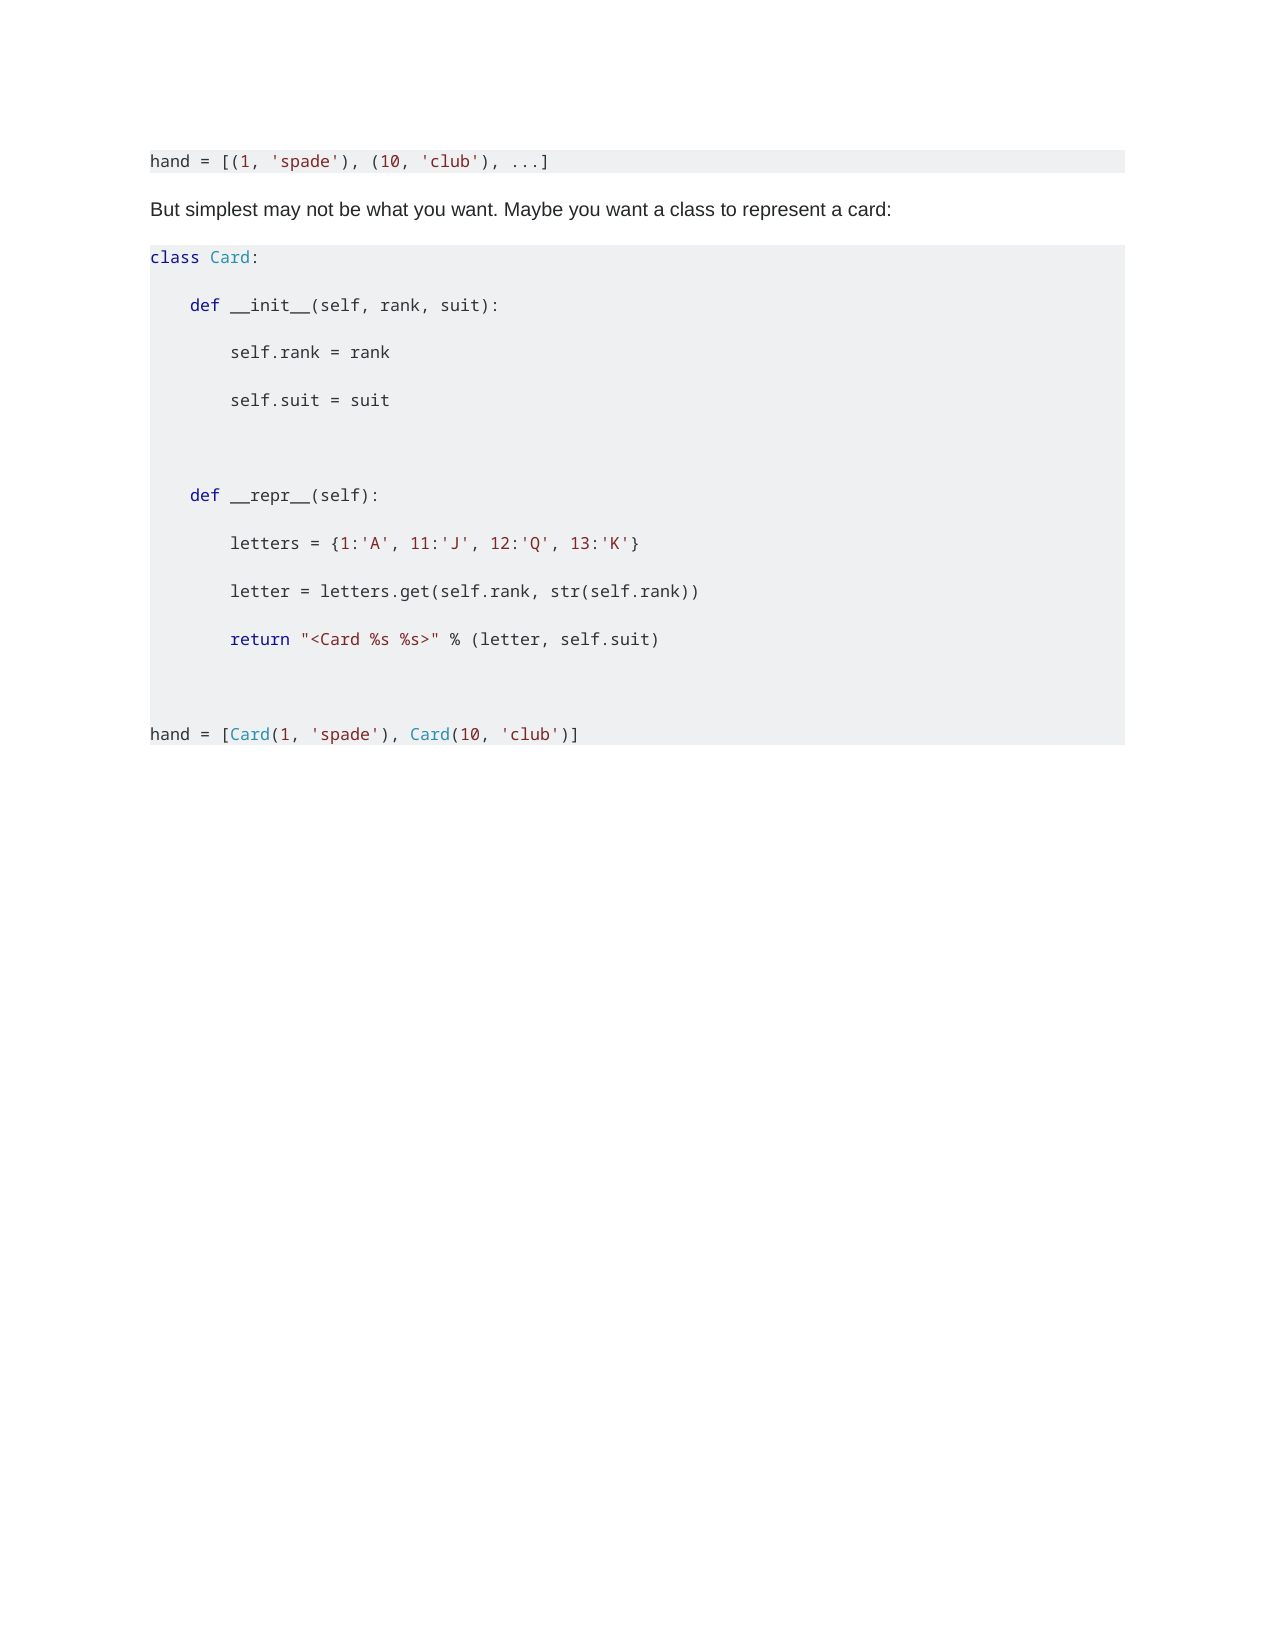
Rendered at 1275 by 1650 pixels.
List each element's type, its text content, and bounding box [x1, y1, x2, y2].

text self.suit = suit [150, 388, 1125, 411]
text hand = [(1, 'spade'), (10, 'club'), ...] [150, 150, 1125, 173]
text But simplest may not be what you want. Maybe you want a class to represent a card: [150, 198, 1125, 220]
text def __init__(self, rank, suit): [150, 293, 1125, 316]
text letters = {1:'A', 11:'J', 12:'Q', 13:'K'} [150, 532, 1125, 554]
text self.rank = rank [150, 341, 1125, 363]
text def __repr__(self): [150, 484, 1125, 507]
text letter = letters.get(self.rank, str(self.rank)) [150, 579, 1125, 602]
text class Card: [150, 245, 1125, 268]
text hand = [Card(1, 'spade'), Card(10, 'club')] [150, 722, 1125, 745]
text return "<Card %s %s>" % (letter, self.suit) [150, 627, 1125, 650]
